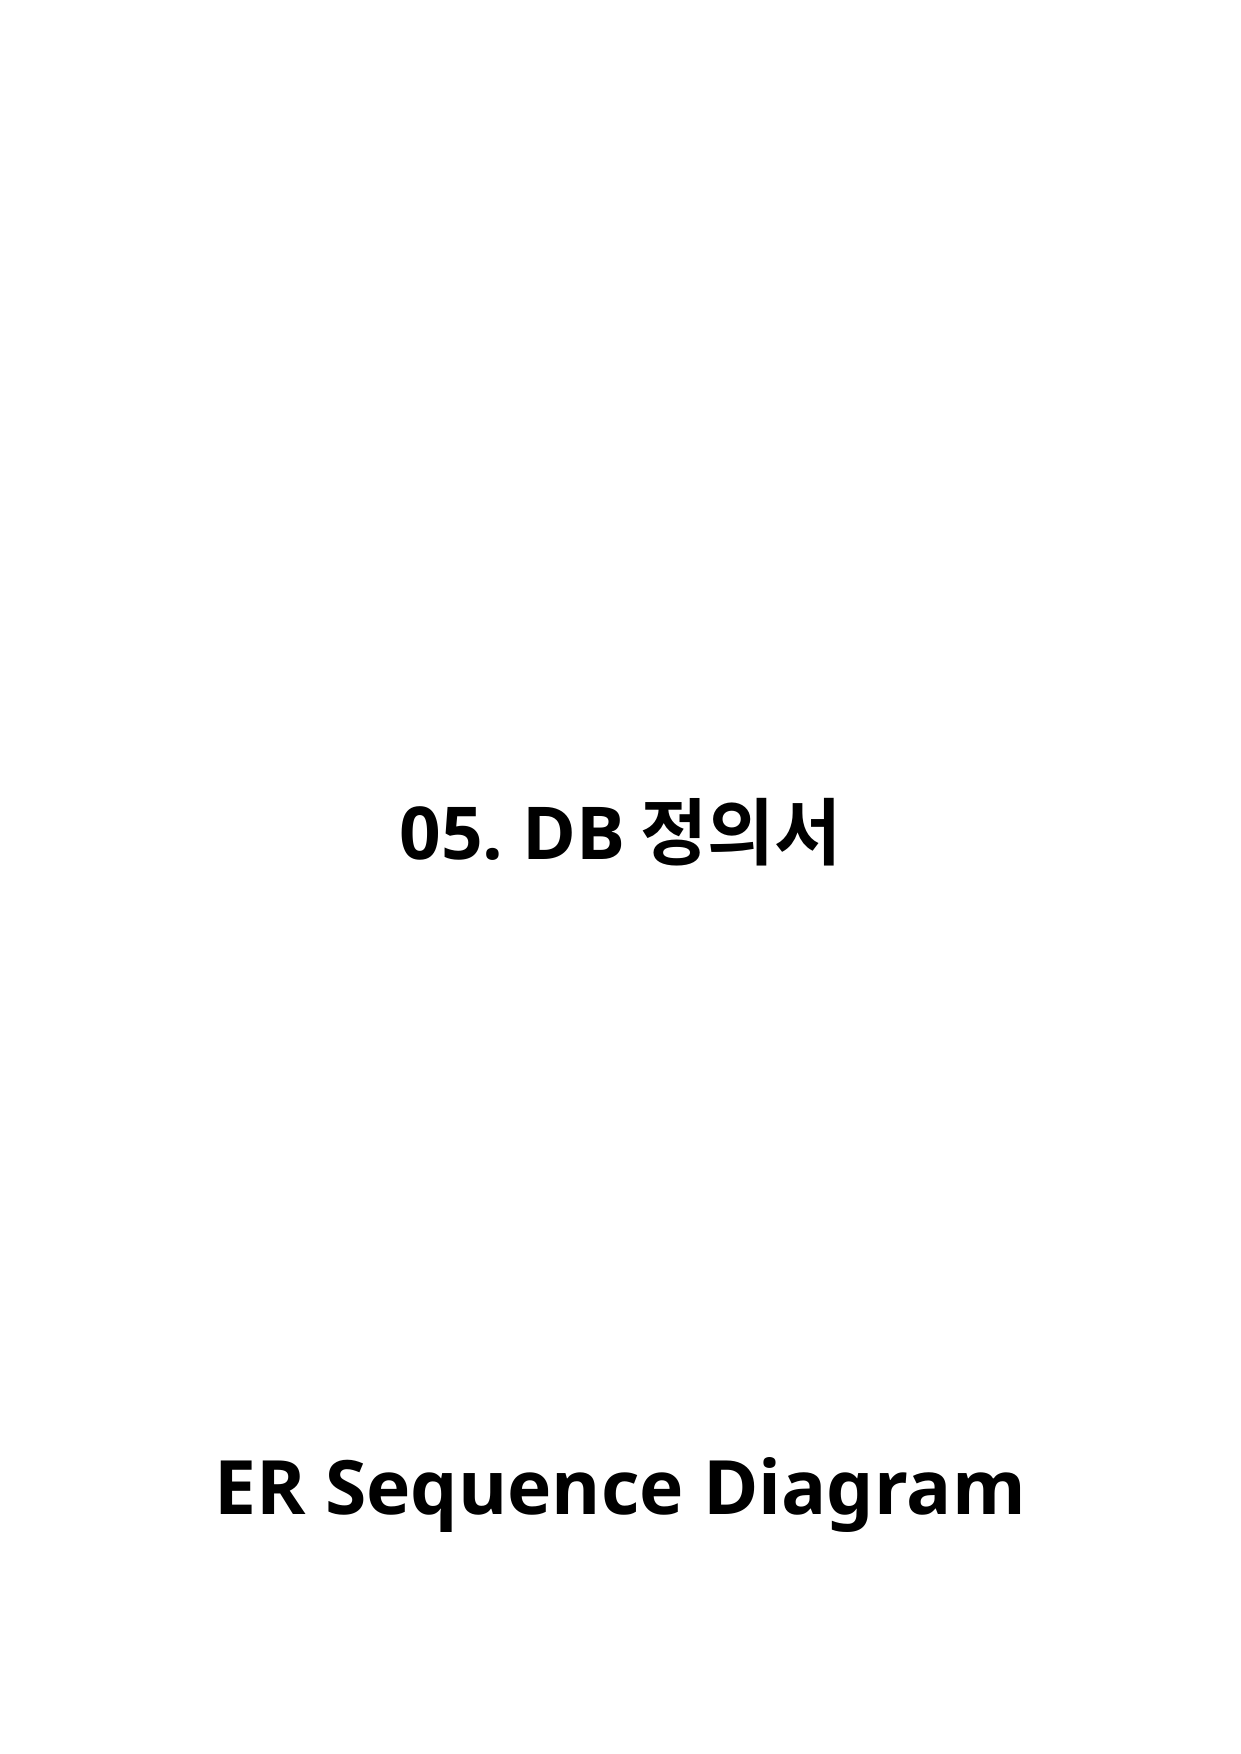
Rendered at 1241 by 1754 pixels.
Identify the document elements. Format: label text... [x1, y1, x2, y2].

text ER Sequence Diagram [112, 1434, 1128, 1536]
text 05. DB정의서 [112, 774, 1128, 881]
